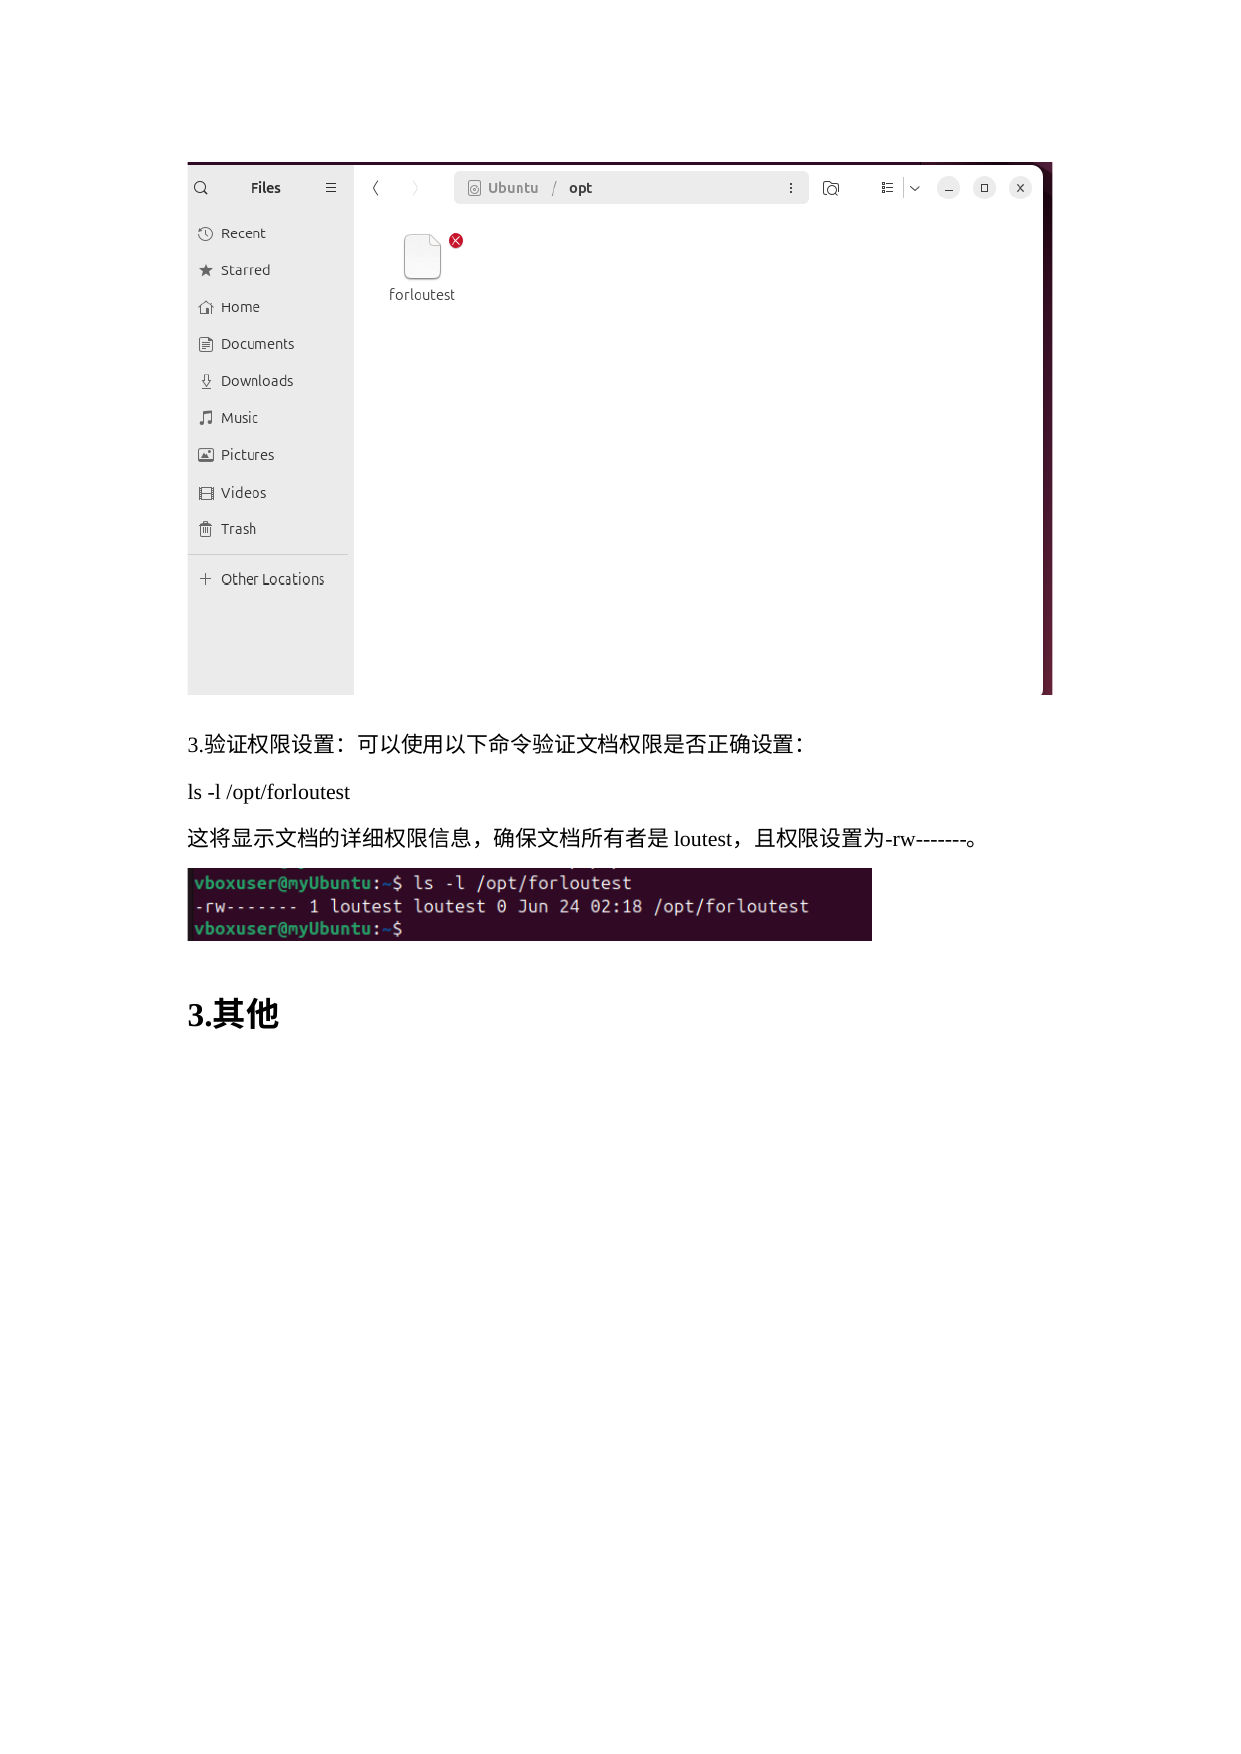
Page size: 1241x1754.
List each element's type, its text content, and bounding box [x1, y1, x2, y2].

picture [187, 162, 1053, 695]
text 这将显示文档的详细权限信息，确保文档所有者是 loutest，且权限设置为-rw-------。 [187, 821, 1053, 853]
text 3.其他 [187, 979, 1053, 1044]
text ls -l /opt/forloutest [187, 775, 1053, 808]
text 3.验证权限设置：可以使用以下命令验证文档权限是否正确设置： [187, 727, 1053, 759]
picture [187, 868, 872, 941]
